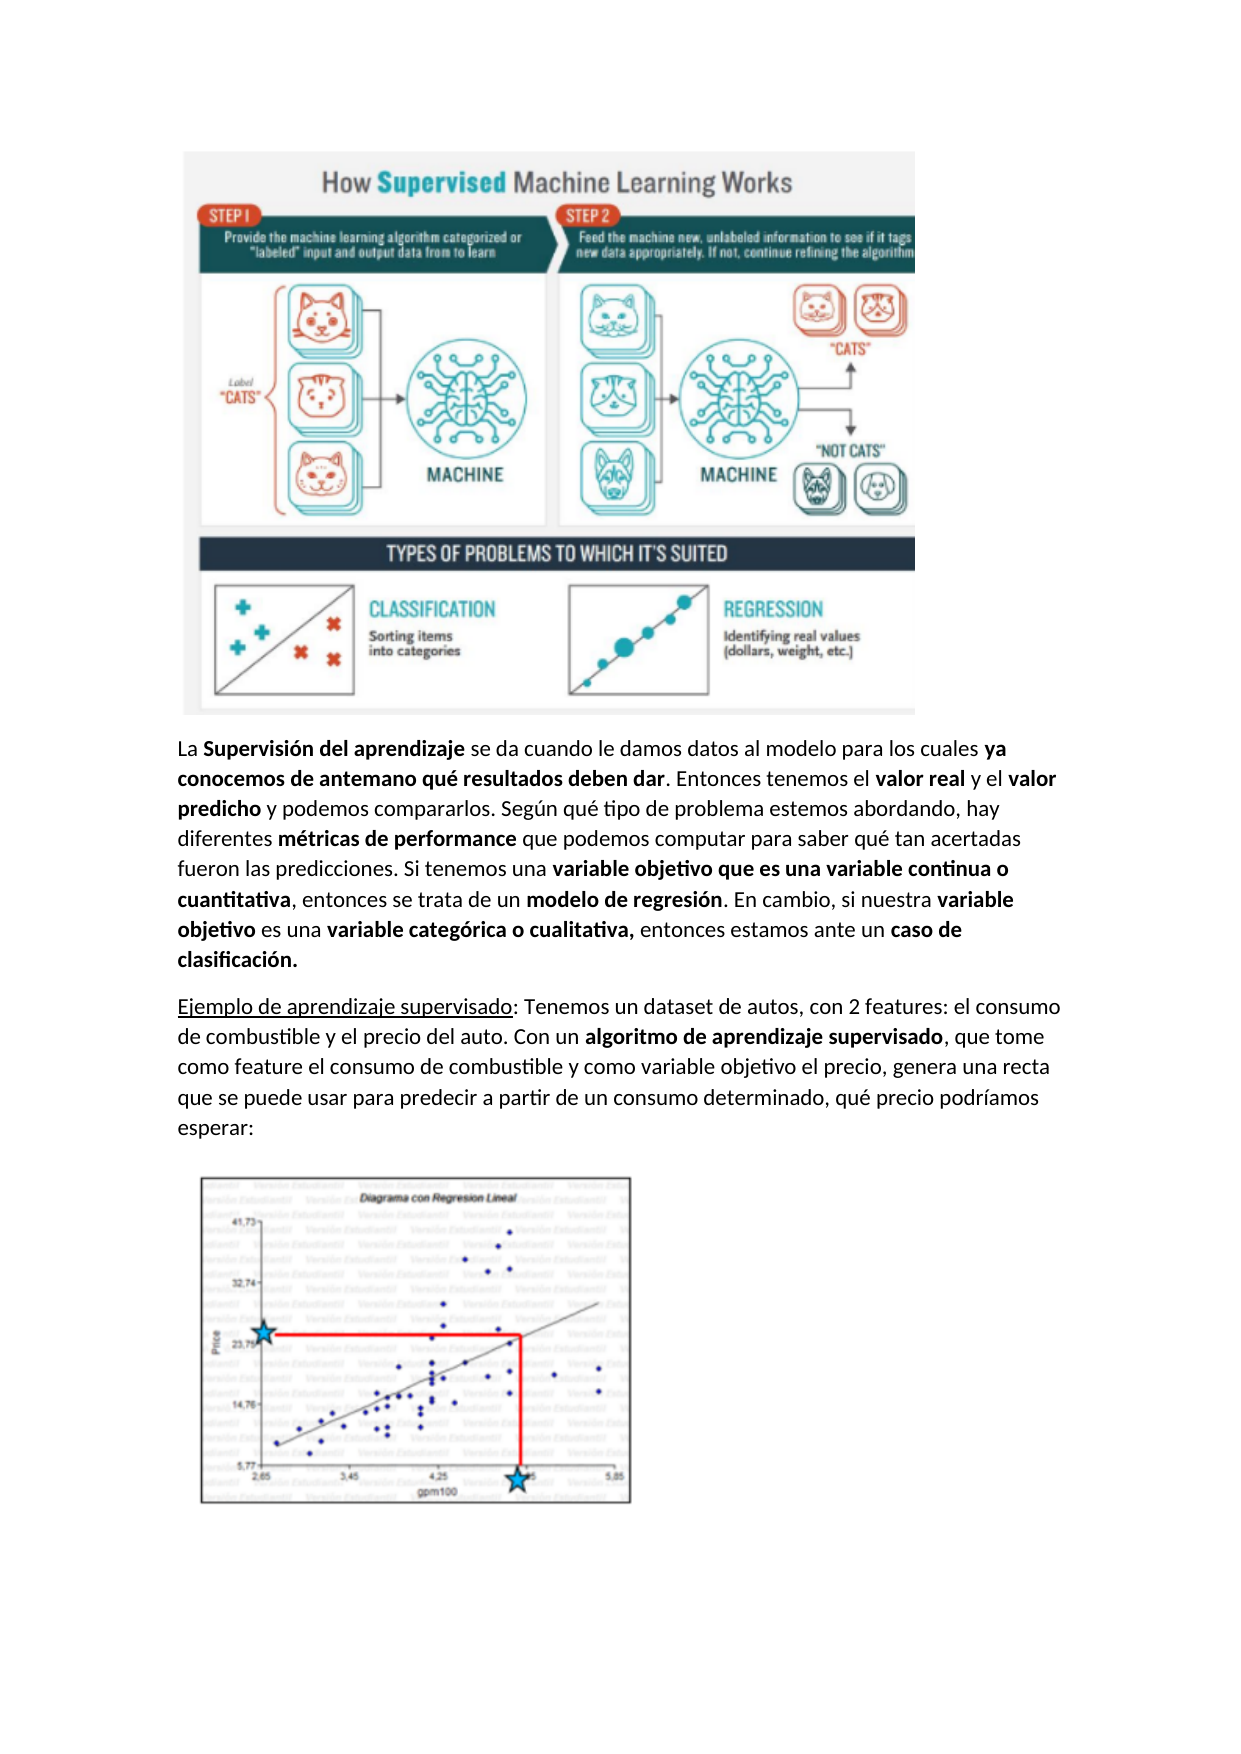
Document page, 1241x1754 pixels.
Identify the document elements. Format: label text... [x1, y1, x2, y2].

picture [177, 147, 915, 715]
text La Supervisión del aprendizaje se da cuando le damos datos al modelo para los cuales ya conocemos de antemano qué resultados deben dar. Entonces tenemos el valor real y el valor predicho y podemos compararlos. Según qué tipo de problema estemos abordando, hay diferentes métricas de performance que podemos computar para saber qué tan acertadas fueron las predicciones. Si tenemos una variable objetivo que es una variable continua o cuantitativa, entonces se trata de un modelo de regresión. En cambio, si nuestra variable objetivo es una variable categórica o cualitativa, entonces estamos ante un caso de clasificación. [177, 734, 1063, 973]
picture [177, 1159, 657, 1513]
text Ejemplo de aprendizaje supervisado: Tenemos un dataset de autos, con 2 features: el consumo de combustible y el precio del auto. Con un algoritmo de aprendizaje supervisado, que tome como feature el consumo de combustible y como variable objetivo el precio, genera una recta que se puede usar para predecir a partir de un consumo determinado, qué precio podríamos esperar: [177, 992, 1063, 1141]
